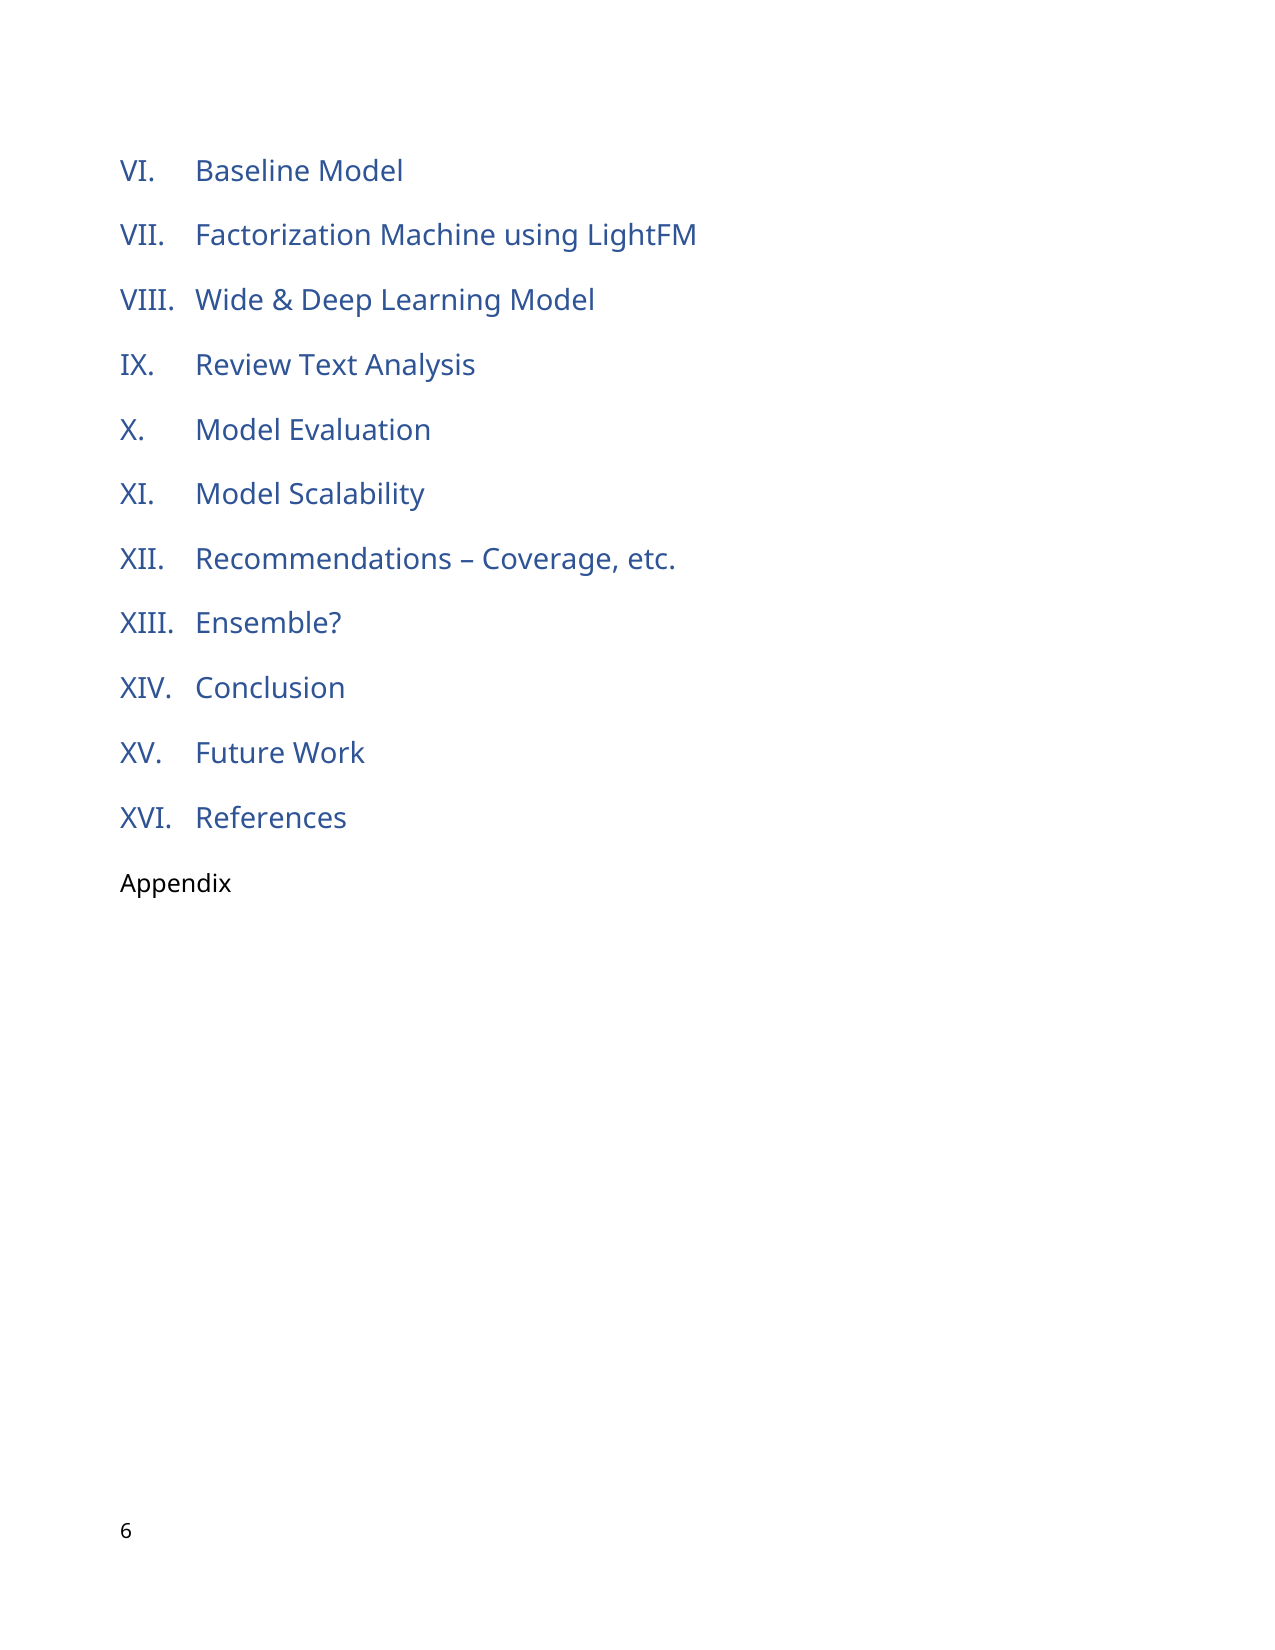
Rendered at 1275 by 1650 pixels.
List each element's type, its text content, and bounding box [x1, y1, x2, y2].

subtitle Review Text Analysis [120, 344, 1155, 384]
subtitle Wide & Deep Learning Model [120, 279, 1155, 319]
subtitle References [120, 797, 1155, 837]
subtitle Ensemble? [120, 603, 1155, 642]
subtitle Conclusion [120, 667, 1155, 707]
subtitle Model Evaluation [120, 409, 1155, 448]
subtitle Factorization Machine using LightFM [120, 215, 1155, 254]
text Appendix [120, 865, 1155, 899]
subtitle Future Work [120, 732, 1155, 772]
subtitle Recommendations – Coverage, etc. [120, 538, 1155, 578]
subtitle Model Scalability [120, 473, 1155, 513]
subtitle Baseline Model [120, 150, 1155, 190]
